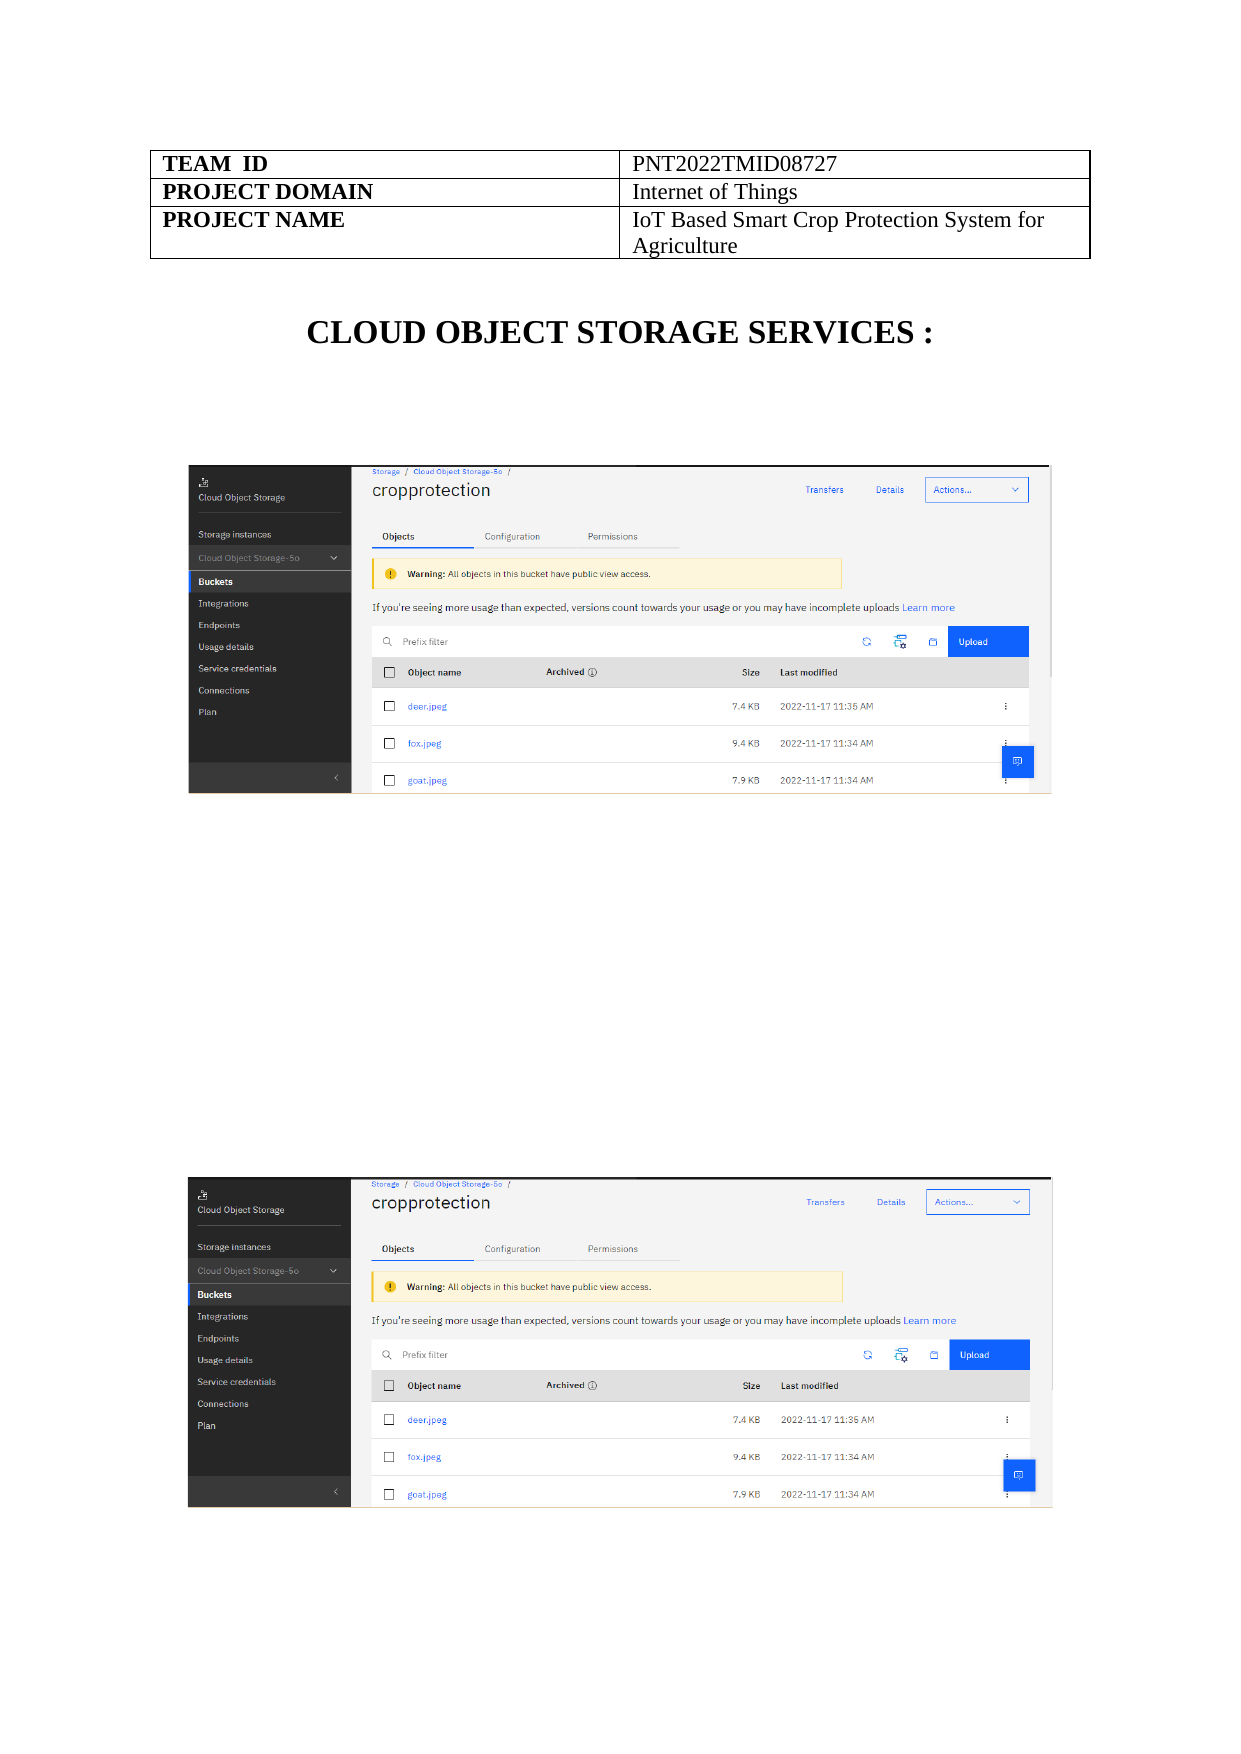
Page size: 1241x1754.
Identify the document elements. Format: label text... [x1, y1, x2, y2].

table_cell PROJECT NAME [151, 207, 619, 258]
table_cell IoT Based Smart Crop Protection System for Agriculture [620, 207, 1089, 258]
text CLOUD OBJECT STORAGE SERVICES : [187, 312, 1053, 350]
table_header PNT2022TMID08727 [620, 151, 1089, 178]
table_cell Internet of Things [620, 179, 1089, 206]
picture [187, 1177, 1053, 1508]
table_cell PROJECT DOMAIN [151, 179, 619, 206]
picture [188, 465, 1052, 794]
table_header TEAM ID [151, 151, 619, 178]
